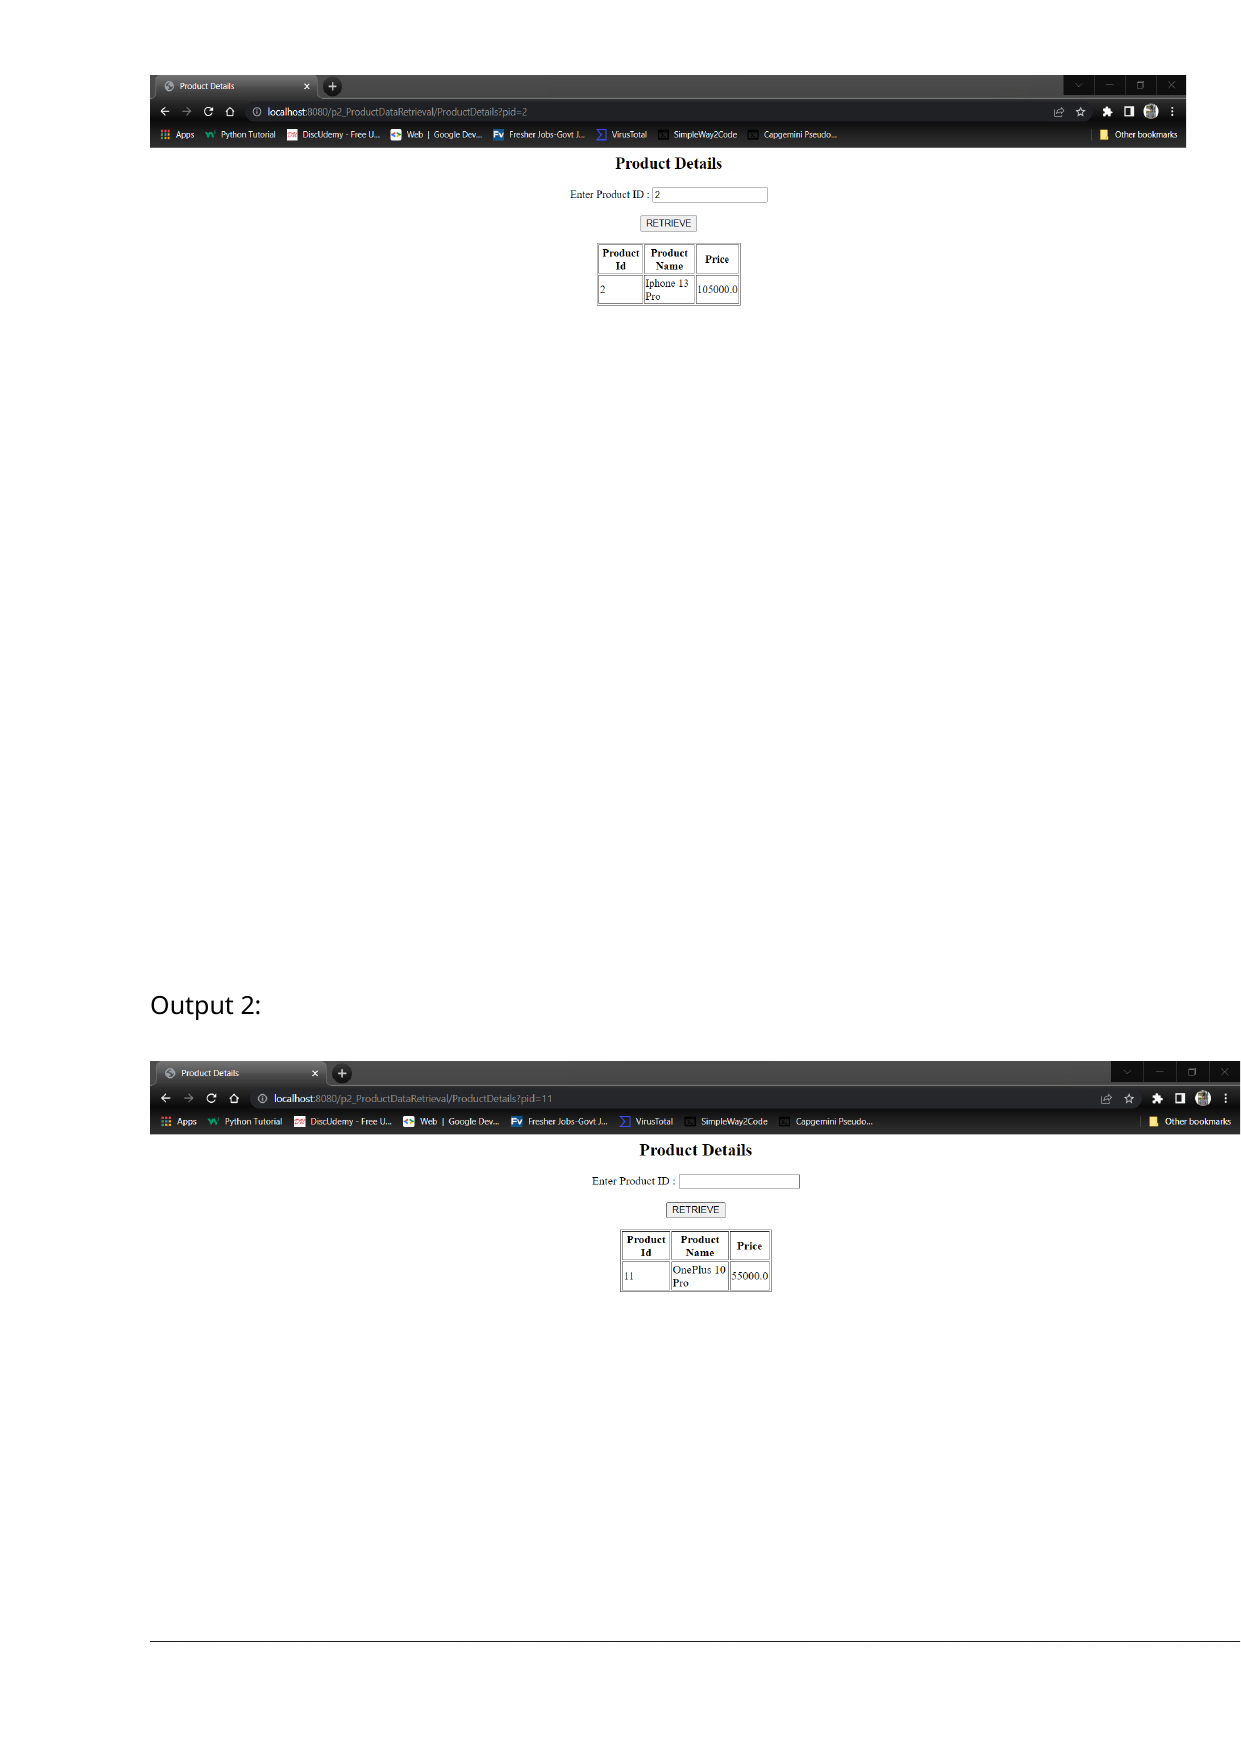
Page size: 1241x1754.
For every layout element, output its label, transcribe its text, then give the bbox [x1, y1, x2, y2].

picture [150, 1061, 1241, 1642]
picture [150, 75, 1187, 655]
list Output 2: [150, 988, 1165, 1022]
